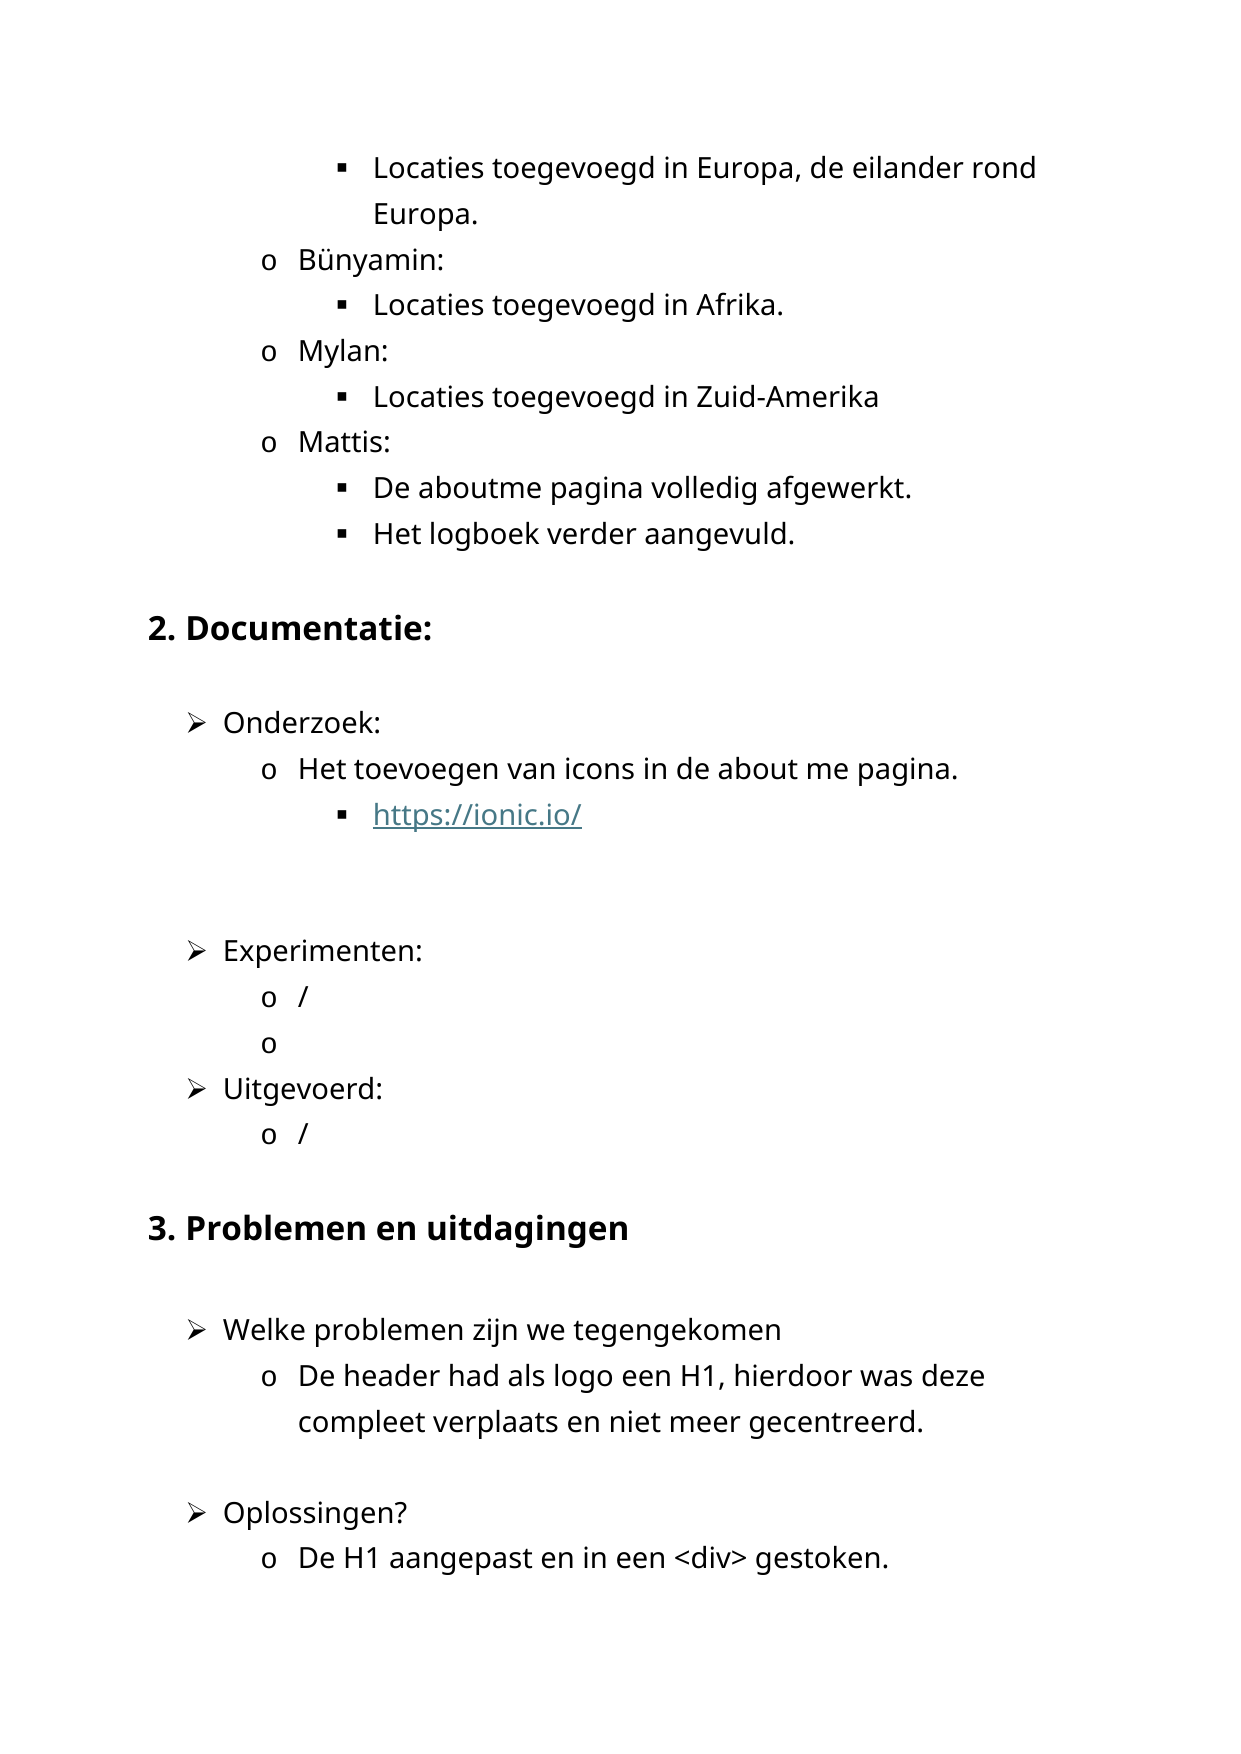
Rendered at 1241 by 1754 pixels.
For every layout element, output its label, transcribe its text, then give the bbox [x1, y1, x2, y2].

list Locaties toegevoegd in Europa, de eilander rond Europa. [335, 148, 1093, 233]
list De header had als logo een H1, hierdoor was deze compleet verplaats en niet meer gecentreerd. [260, 1355, 1093, 1441]
list https://ionic.io/ [335, 794, 1093, 833]
list Mylan: [260, 330, 1093, 370]
list Het logboek verder aangevuld. [335, 513, 1093, 553]
list Mattis: [260, 422, 1093, 462]
list Onderzoek: [185, 702, 1093, 742]
list / [260, 1113, 1093, 1153]
list / [260, 976, 1093, 1016]
list Documentatie: [148, 604, 1093, 650]
list Oplossingen? [185, 1492, 1093, 1532]
list Locaties toegevoegd in Afrika. [335, 285, 1093, 324]
list Welke problemen zijn we tegengekomen [185, 1309, 1093, 1349]
list Locaties toegevoegd in Zuid-Amerika [335, 376, 1093, 416]
list Problemen en uitdagingen [148, 1205, 1093, 1250]
list Het toevoegen van icons in de about me pagina. [260, 748, 1093, 788]
list Experimenten: [185, 931, 1093, 970]
list Uitgevoerd: [185, 1068, 1093, 1108]
list Bünyamin: [260, 239, 1093, 279]
list De H1 aangepast en in een <div> gestoken. [260, 1538, 1093, 1578]
list De aboutme pagina volledig afgewerkt. [335, 468, 1093, 507]
